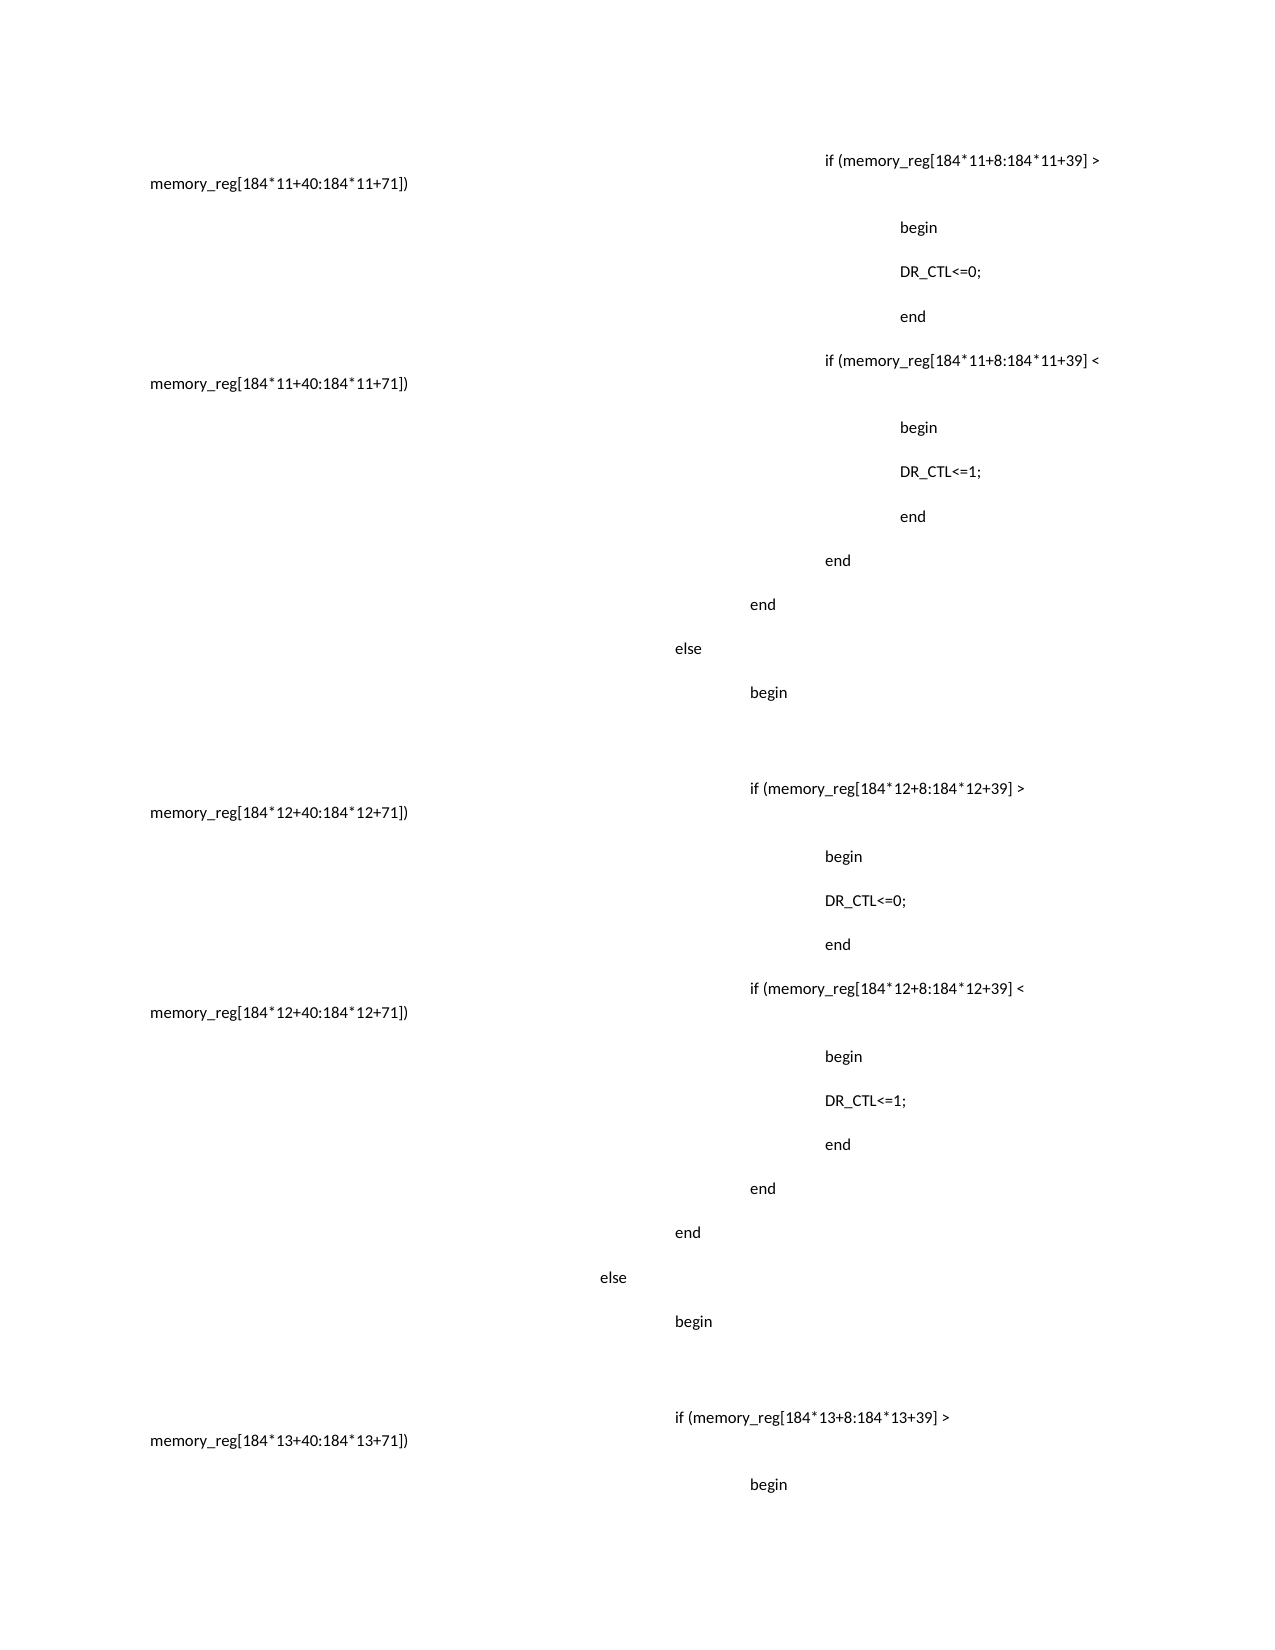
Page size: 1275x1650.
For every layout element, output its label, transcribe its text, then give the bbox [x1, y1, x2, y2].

text end [150, 306, 1125, 326]
text if (memory_reg[184*11+8:184*11+39] < memory_reg[184*11+40:184*11+71]) [150, 350, 1125, 394]
text begin [150, 217, 1125, 238]
text begin [150, 417, 1125, 438]
text DR_CTL<=0; [150, 262, 1125, 282]
text end [150, 934, 1125, 955]
text begin [150, 1474, 1125, 1495]
text begin [150, 682, 1125, 703]
text begin [150, 1046, 1125, 1066]
text end [150, 1178, 1125, 1199]
text if (memory_reg[184*11+8:184*11+39] > memory_reg[184*11+40:184*11+71]) [150, 150, 1125, 194]
text end [150, 594, 1125, 614]
text DR_CTL<=0; [150, 890, 1125, 911]
text begin [150, 846, 1125, 866]
text begin [150, 1311, 1125, 1331]
text if (memory_reg[184*13+8:184*13+39] > memory_reg[184*13+40:184*13+71]) [150, 1407, 1125, 1451]
text else [150, 638, 1125, 659]
text if (memory_reg[184*12+8:184*12+39] < memory_reg[184*12+40:184*12+71]) [150, 978, 1125, 1022]
text end [150, 1134, 1125, 1155]
text DR_CTL<=1; [150, 462, 1125, 482]
text DR_CTL<=1; [150, 1090, 1125, 1111]
text end [150, 506, 1125, 526]
text if (memory_reg[184*12+8:184*12+39] > memory_reg[184*12+40:184*12+71]) [150, 778, 1125, 822]
text end [150, 550, 1125, 570]
text else [150, 1267, 1125, 1287]
text end [150, 1223, 1125, 1243]
